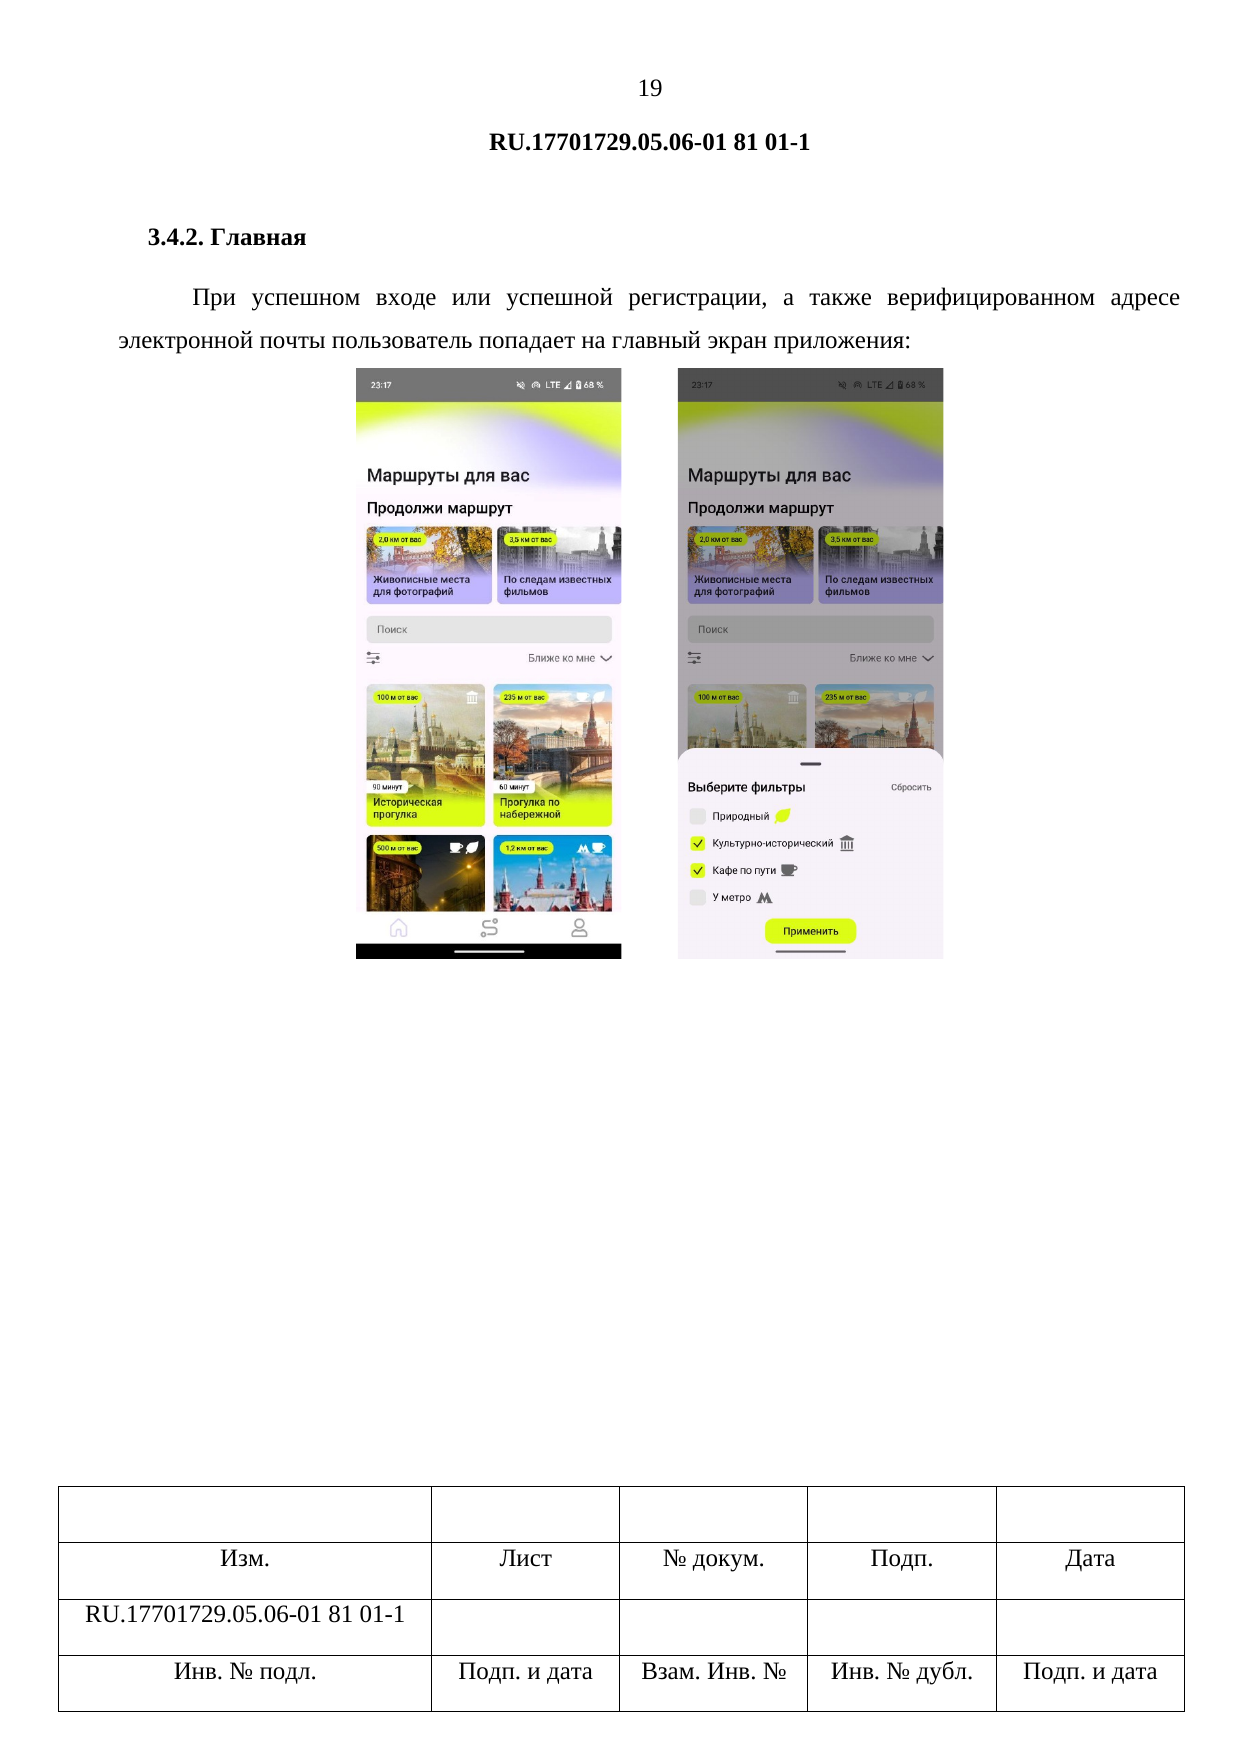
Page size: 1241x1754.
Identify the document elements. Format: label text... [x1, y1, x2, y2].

text При успешном входе или успешной регистрации, а также верифицированном адресе электронной почты пользователь попадает на главный экран приложения: [118, 282, 1181, 354]
text 3.4.2. Главная [118, 222, 1181, 251]
picture [677, 368, 944, 959]
picture [356, 368, 622, 959]
